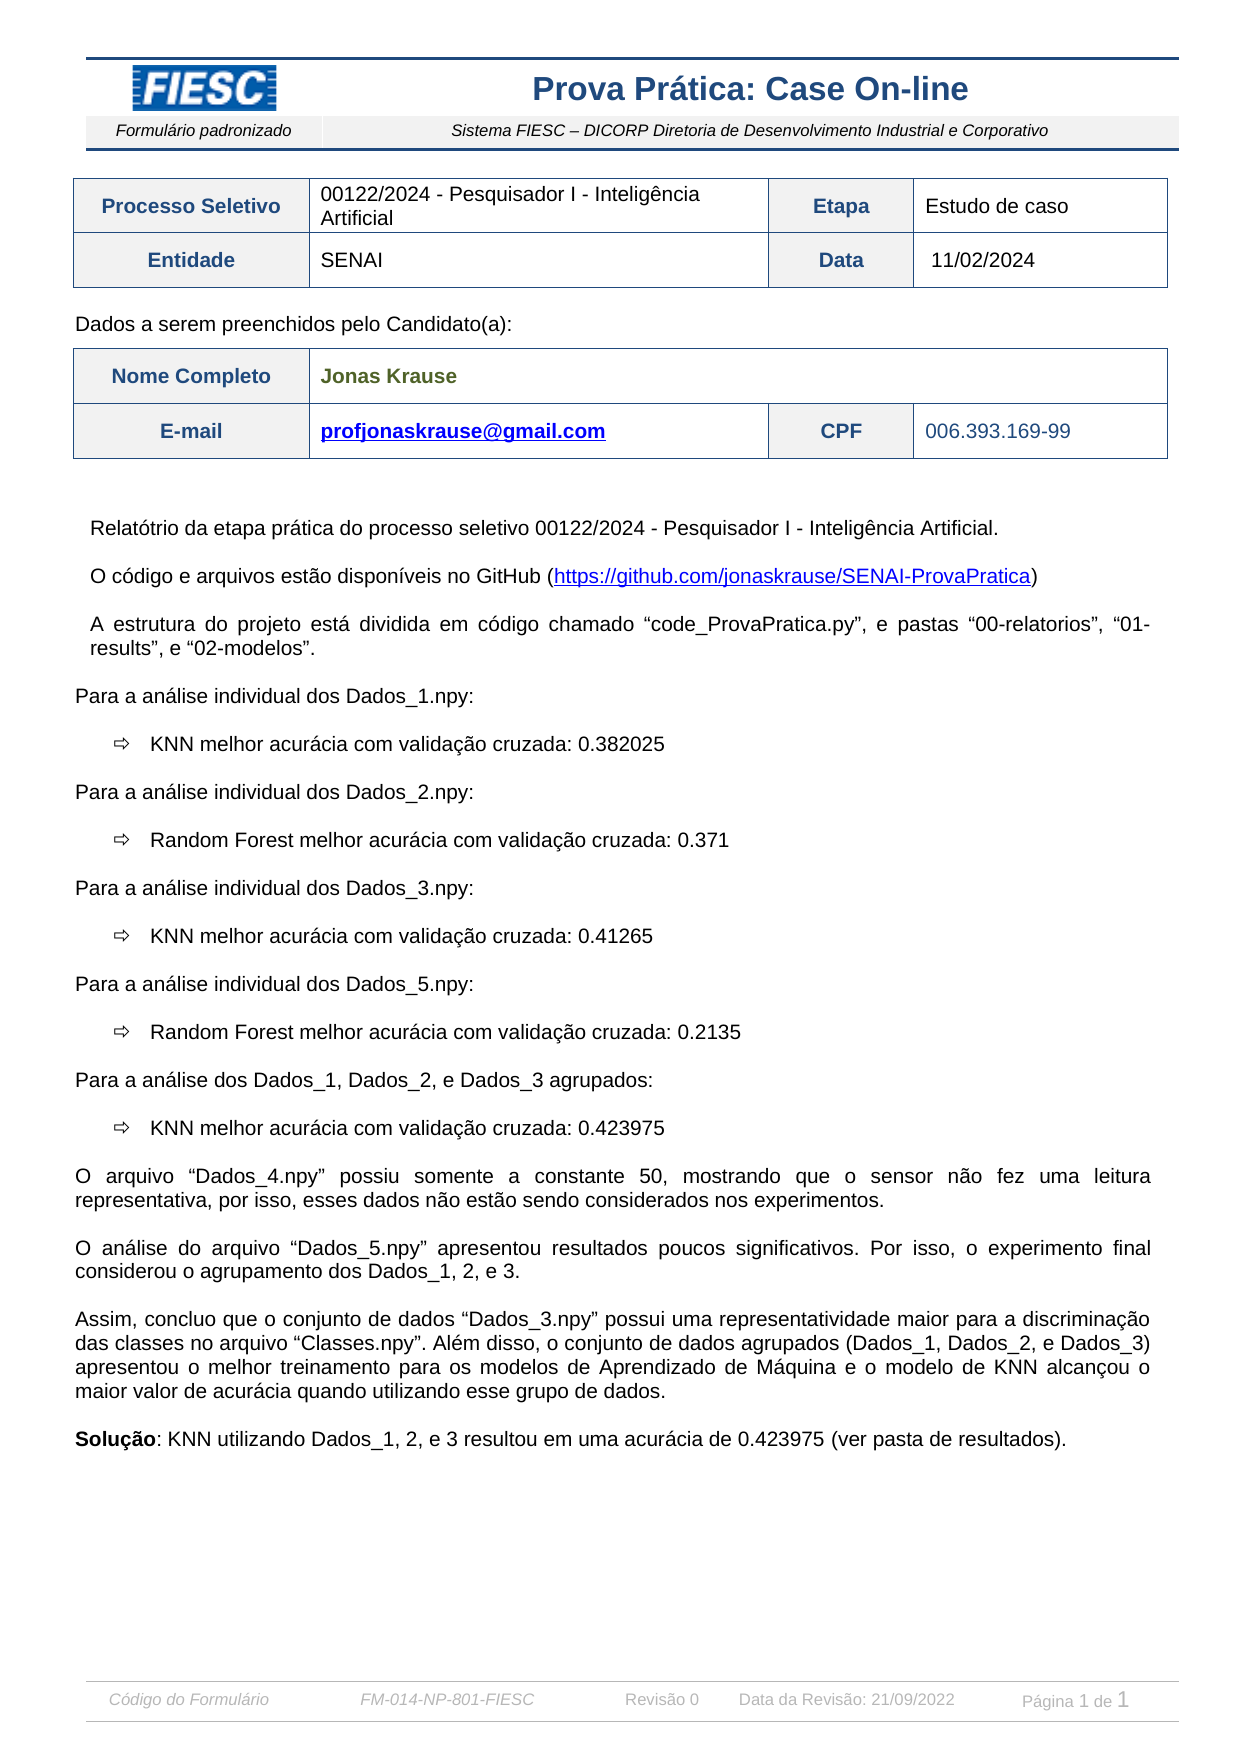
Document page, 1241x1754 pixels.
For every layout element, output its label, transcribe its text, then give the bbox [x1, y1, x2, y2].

table_cell SENAI [310, 233, 768, 287]
text O arquivo “Dados_4.npy” possiu somente a constante 50, mostrando que o sensor não fez uma leitura representativa, por isso, esses dados não estão sendo considerados nos experimentos. [75, 1163, 1152, 1211]
text Para a análise individual dos Dados_2.npy: [75, 780, 1165, 804]
picture [132, 65, 277, 111]
table_header Jonas Krause [310, 349, 1167, 403]
table_cell CPF [769, 404, 913, 458]
table_header Processo Seletivo [74, 179, 309, 232]
table_header Estudo de caso [914, 179, 1167, 232]
table_cell profjonaskrause@gmail.com [310, 404, 768, 458]
text Para a análise individual dos Dados_5.npy: [75, 972, 1165, 996]
text Para a análise individual dos Dados_1.npy: [75, 684, 1165, 708]
table_cell 006.393.169-99 [914, 404, 1167, 458]
text O análise do arquivo “Dados_5.npy” apresentou resultados poucos significativos. Por isso, o experimento final considerou o agrupamento dos Dados_1, 2, e 3. [75, 1235, 1152, 1283]
text Para a análise individual dos Dados_3.npy: [75, 876, 1165, 900]
text Assim, concluo que o conjunto de dados “Dados_3.npy” possui uma representatividade maior para a discriminação das classes no arquivo “Classes.npy”. Além disso, o conjunto de dados agrupados (Dados_1, Dados_2, e Dados_3) apresentou o melhor treinamento para os modelos de Aprendizado de Máquina e o modelo de KNN alcançou o maior valor de acurácia quando utilizando esse grupo de dados. [75, 1307, 1152, 1403]
text Para a análise dos Dados_1, Dados_2, e Dados_3 agrupados: [75, 1068, 1152, 1092]
table_header Nome Completo [74, 349, 309, 403]
table_cell 11/02/2024 [914, 233, 1167, 287]
text Solução: KNN utilizando Dados_1, 2, e 3 resultou em uma acurácia de 0.423975 (ver pasta de resultados). [75, 1427, 1152, 1451]
list Random Forest melhor acurácia com validação cruzada: 0.2135 [112, 1019, 1165, 1044]
text Relatótrio da etapa prática do processo seletivo 00122/2024 - Pesquisador I - Inteligência Artificial. [90, 516, 1152, 540]
table_cell Entidade [74, 233, 309, 287]
text Dados a serem preenchidos pelo Candidato(a): [75, 312, 1165, 336]
text A estrutura do projeto está dividida em código chamado “code_ProvaPratica.py”, e pastas “00-relatorios”, “01-results”, e “02-modelos”. [90, 612, 1152, 660]
table_header Etapa [769, 179, 913, 232]
list KNN melhor acurácia com validação cruzada: 0.41265 [112, 924, 1165, 948]
table_cell E-mail [74, 404, 309, 458]
list KNN melhor acurácia com validação cruzada: 0.382025 [112, 732, 1165, 756]
list Random Forest melhor acurácia com validação cruzada: 0.371 [112, 828, 1165, 852]
text O código e arquivos estão disponíveis no GitHub (https://github.com/jonaskrause/SENAI-ProvaPratica) [90, 564, 1152, 588]
table_cell Data [769, 233, 913, 287]
list KNN melhor acurácia com validação cruzada: 0.423975 [112, 1116, 1152, 1139]
table_header 00122/2024 - Pesquisador I - Inteligência Artificial [310, 179, 768, 232]
